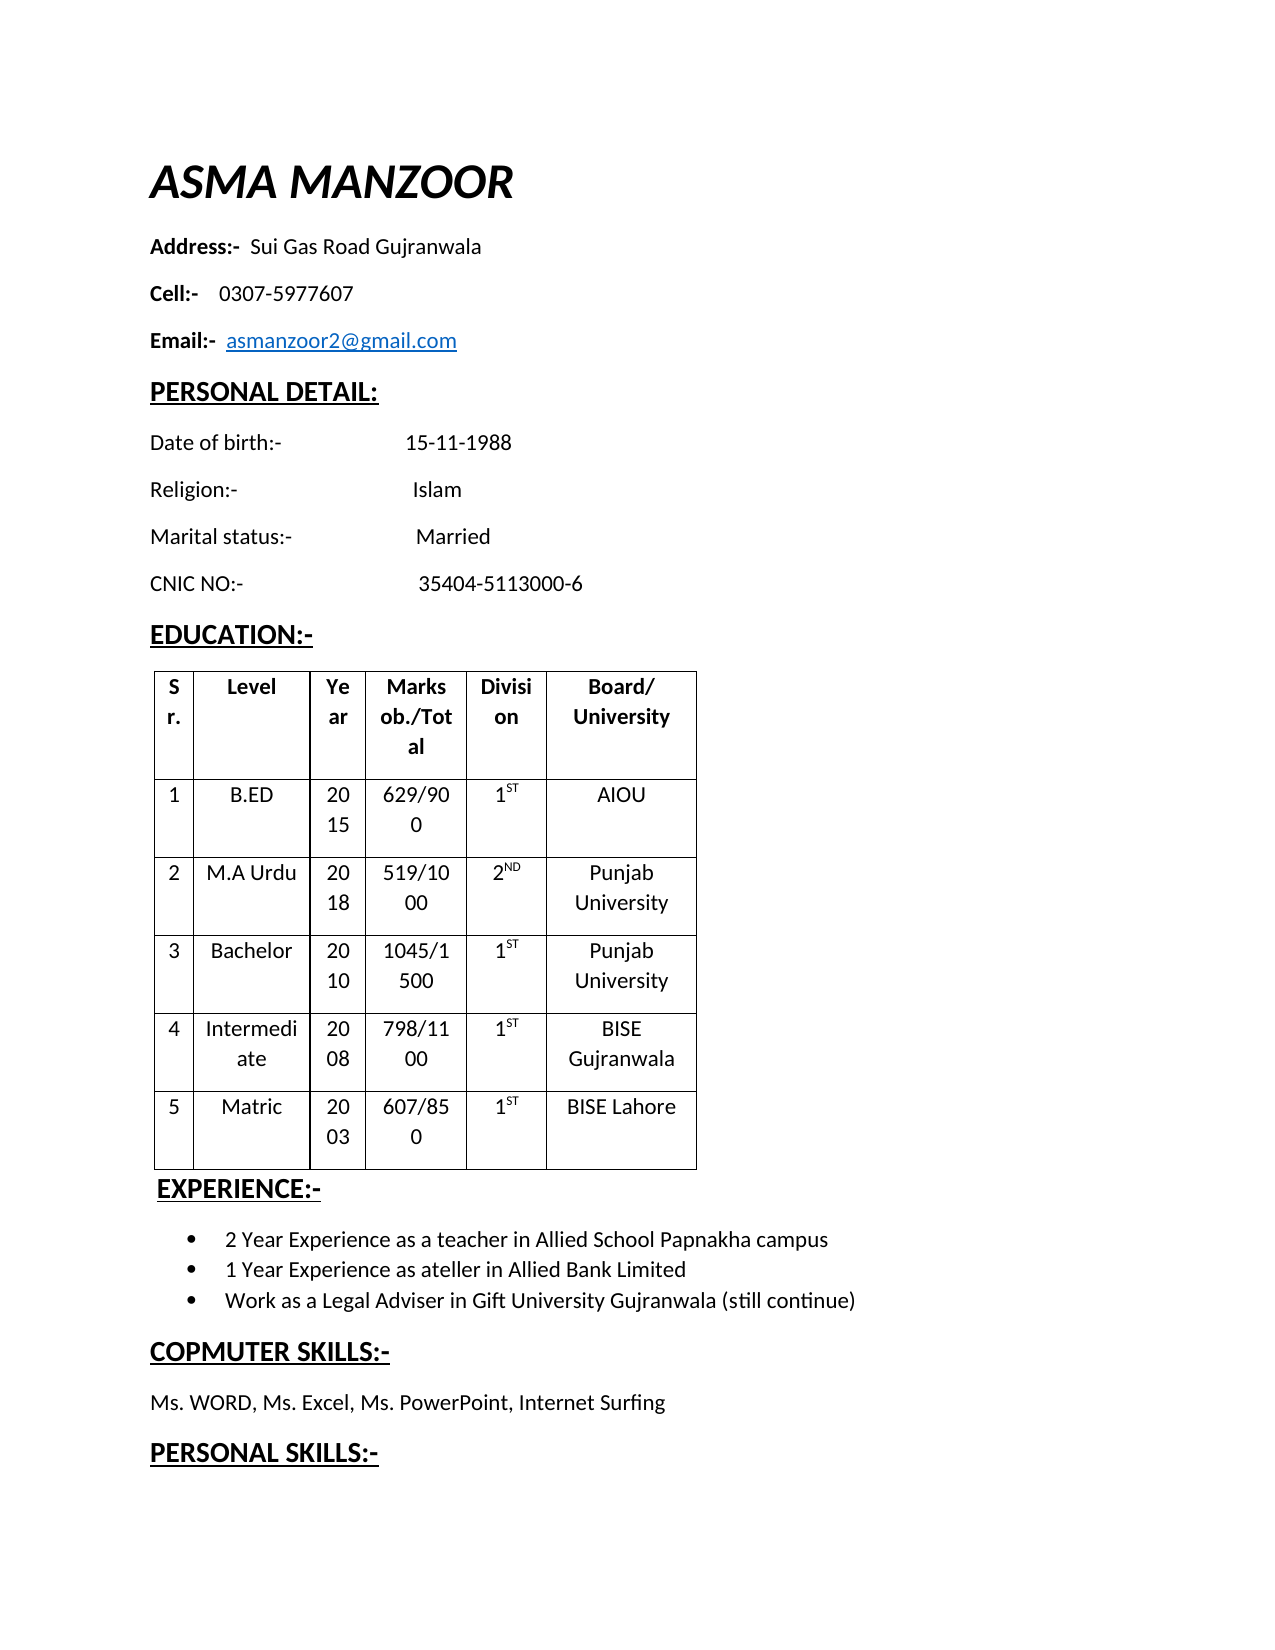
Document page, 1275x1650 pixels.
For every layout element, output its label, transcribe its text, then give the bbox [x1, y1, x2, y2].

table_cell 519/1000 [366, 858, 466, 935]
text PERSONAL SKILLS:- [150, 1434, 1125, 1470]
table_cell 2018 [311, 858, 365, 935]
table_header Board/University [547, 672, 696, 779]
table_cell 5 [155, 1092, 193, 1169]
text COPMUTER SKILLS:- [150, 1333, 1125, 1368]
text Marital status:- Married [150, 522, 1125, 550]
table_cell Bachelor [194, 936, 309, 1013]
text EDUCATION:- [150, 616, 1125, 651]
table_cell 1ST [467, 780, 546, 857]
text CNIC NO:- 35404-5113000-6 [150, 569, 1125, 597]
text Cell:- 0307-5977607 [150, 279, 1125, 307]
table_cell 1ST [467, 936, 546, 1013]
table_header Marks ob./Total [366, 672, 466, 779]
table_cell Matric [194, 1092, 309, 1169]
list Work as a Legal Adviser in Gift University Gujranwala (still continue) [187, 1286, 1125, 1314]
text ASMA MANZOOR [150, 150, 1125, 211]
table_header Division [467, 672, 546, 779]
table_cell 2ND [467, 858, 546, 935]
table_cell B.ED [194, 780, 309, 857]
table_cell M.A Urdu [194, 858, 309, 935]
table_cell BISE Lahore [547, 1092, 696, 1169]
table_cell 3 [155, 936, 193, 1013]
table_cell 607/850 [366, 1092, 466, 1169]
table_cell 2003 [311, 1092, 365, 1169]
list 2 Year Experience as a teacher in Allied School Papnakha campus [187, 1225, 1125, 1253]
table_cell Punjab University [547, 936, 696, 1013]
text EXPERIENCE:- [150, 1170, 1125, 1206]
text Address:- Sui Gas Road Gujranwala [150, 232, 1125, 261]
table_cell 1 [155, 780, 193, 857]
table_cell 4 [155, 1014, 193, 1091]
table_cell 1ST [467, 1092, 546, 1169]
text Date of birth:- 15-11-1988 [150, 428, 1125, 456]
table_cell 798/1100 [366, 1014, 466, 1091]
table_cell Punjab University [547, 858, 696, 935]
table_cell 2010 [311, 936, 365, 1013]
text Religion:- Islam [150, 475, 1125, 503]
table_header Year [311, 672, 365, 779]
text PERSONAL DETAIL: [150, 373, 1125, 409]
table_cell 2 [155, 858, 193, 935]
table_cell Intermediate [194, 1014, 309, 1091]
table_cell 2008 [311, 1014, 365, 1091]
text Ms. WORD, Ms. Excel, Ms. PowerPoint, Internet Surfing [150, 1388, 1125, 1416]
table_cell BISE Gujranwala [547, 1014, 696, 1091]
table_cell 2015 [311, 780, 365, 857]
table_cell AIOU [547, 780, 696, 857]
table_cell 1045/1500 [366, 936, 466, 1013]
table_cell 629/900 [366, 780, 466, 857]
table_header Sr. [155, 672, 193, 779]
list 1 Year Experience as ateller in Allied Bank Limited [187, 1256, 1125, 1283]
table_header Level [194, 672, 309, 779]
text Email:- asmanzoor2@gmail.com [150, 326, 1125, 354]
table_cell 1ST [467, 1014, 546, 1091]
